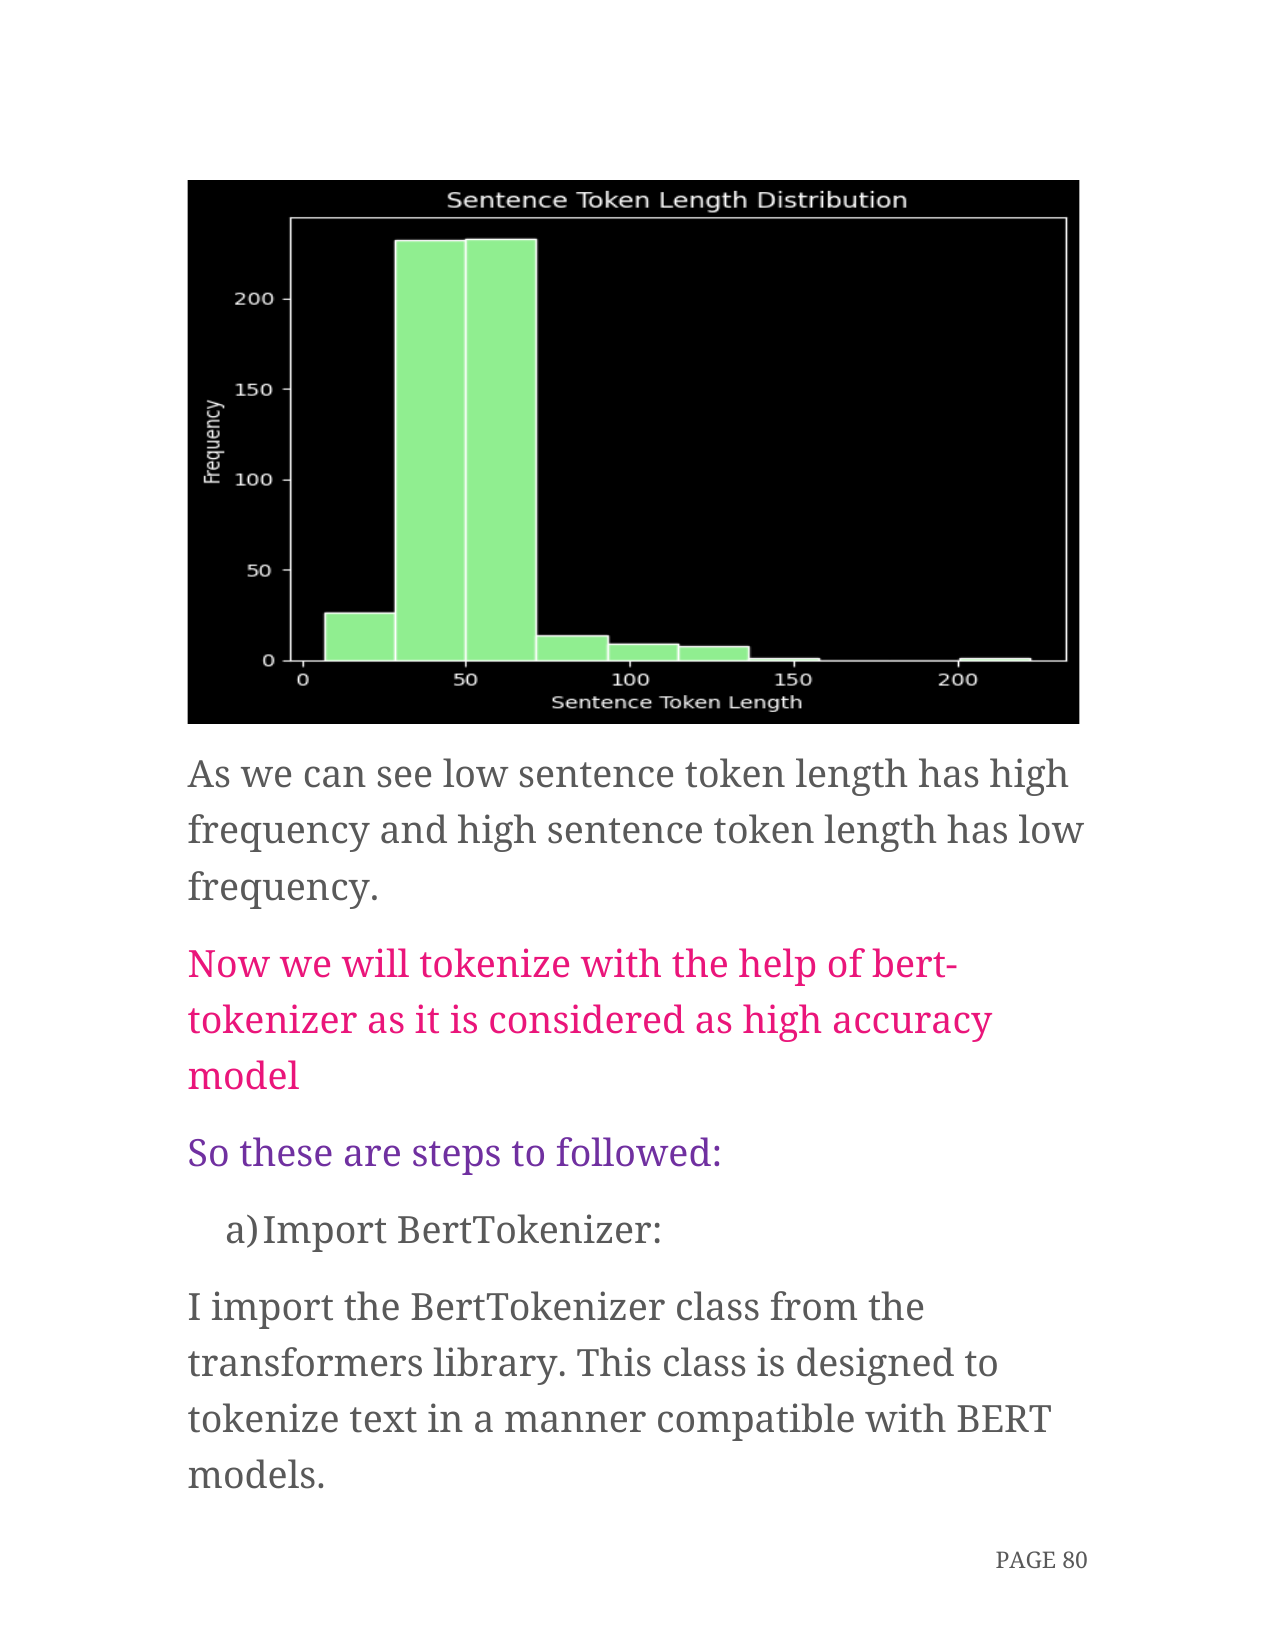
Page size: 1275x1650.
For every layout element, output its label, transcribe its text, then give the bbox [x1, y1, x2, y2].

picture [187, 180, 1080, 724]
text Now we will tokenize with the help of bert-tokenizer as it is considered as high accuracy model [187, 937, 1087, 1100]
list Import BertTokenizer: [225, 1203, 1087, 1254]
text So these are steps to followed: [187, 1126, 1087, 1177]
text As we can see low sentence token length has high frequency and high sentence token length has low frequency. [187, 748, 1087, 911]
text I import the BertTokenizer class from the transformers library. This class is designed to tokenize text in a manner compatible with BERT models. [187, 1280, 1087, 1500]
